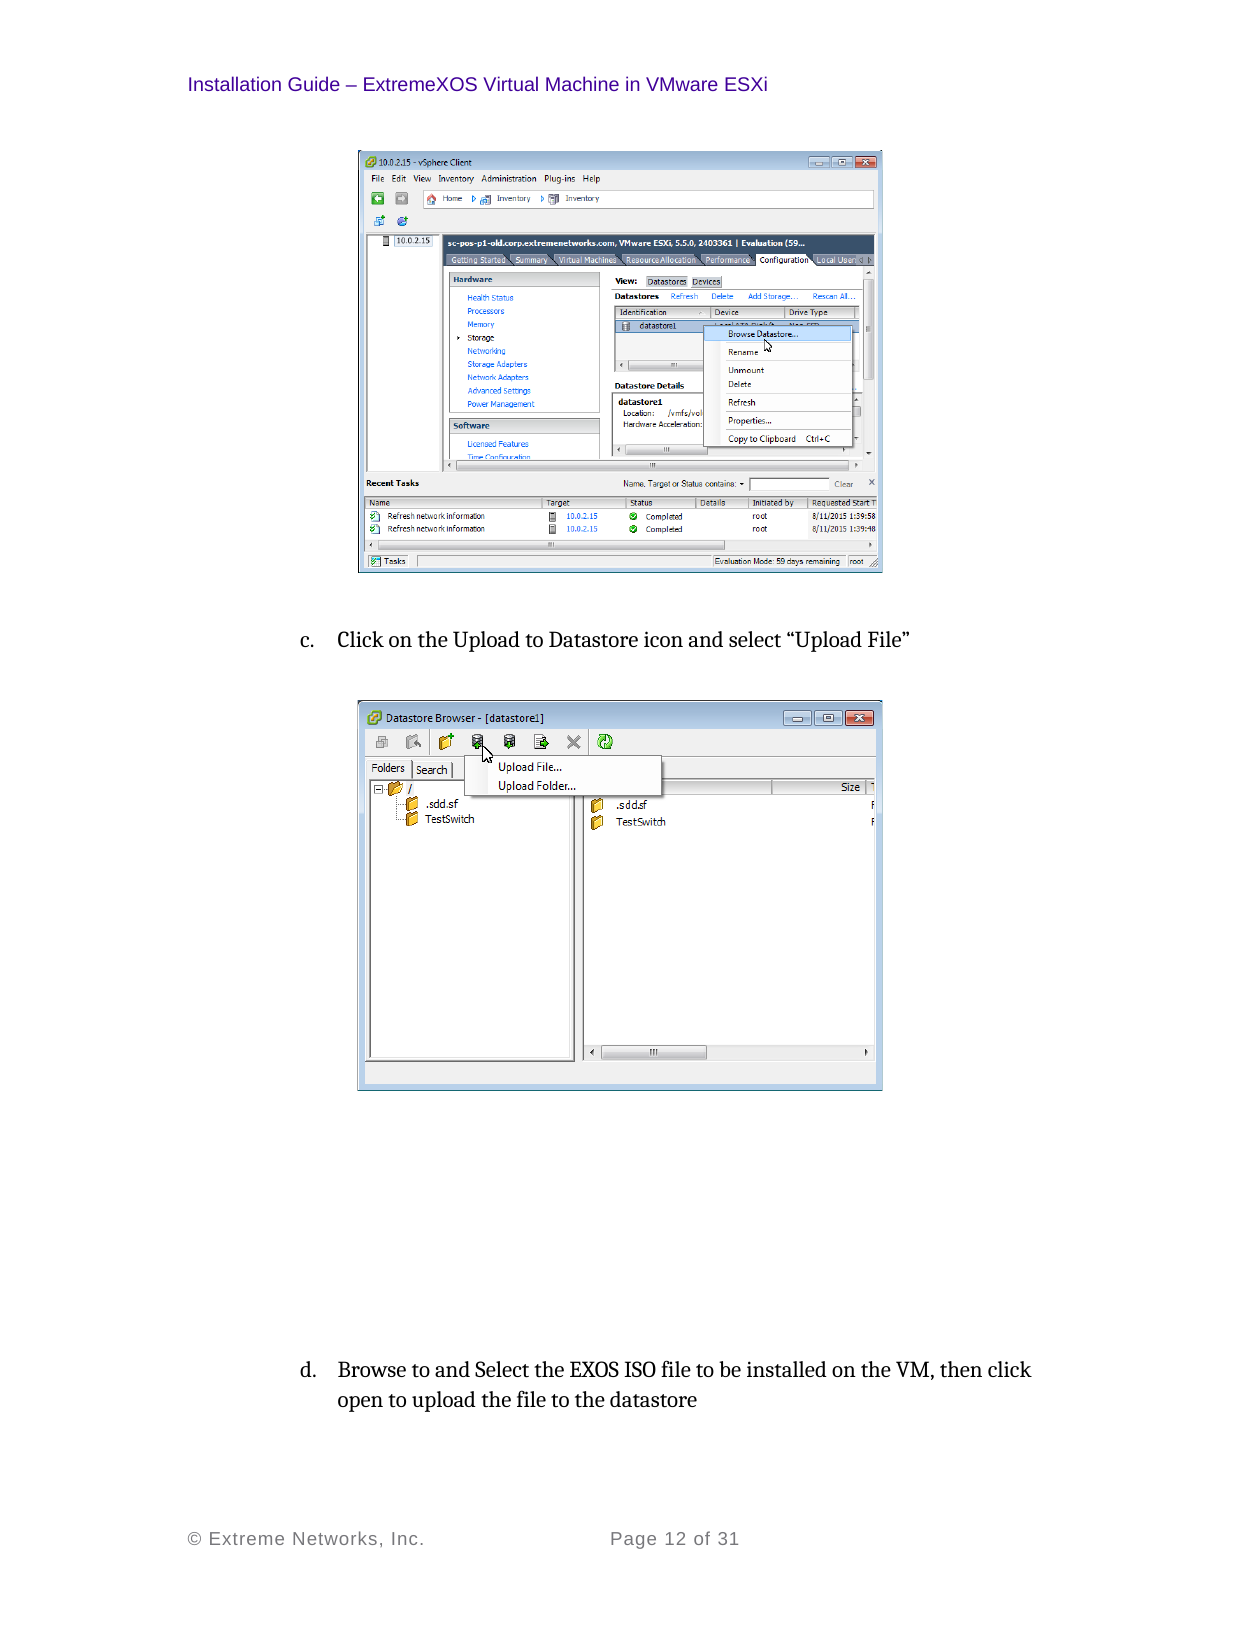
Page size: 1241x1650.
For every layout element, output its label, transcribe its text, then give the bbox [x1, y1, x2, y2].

list Browse to and Select the EXOS ISO file to be installed on the VM, then click open to upload the file to the datastore [300, 1356, 1053, 1413]
list Click on the Upload to Datastore icon and select “Upload File” [300, 627, 1053, 654]
picture [358, 150, 883, 573]
picture [357, 700, 883, 1091]
